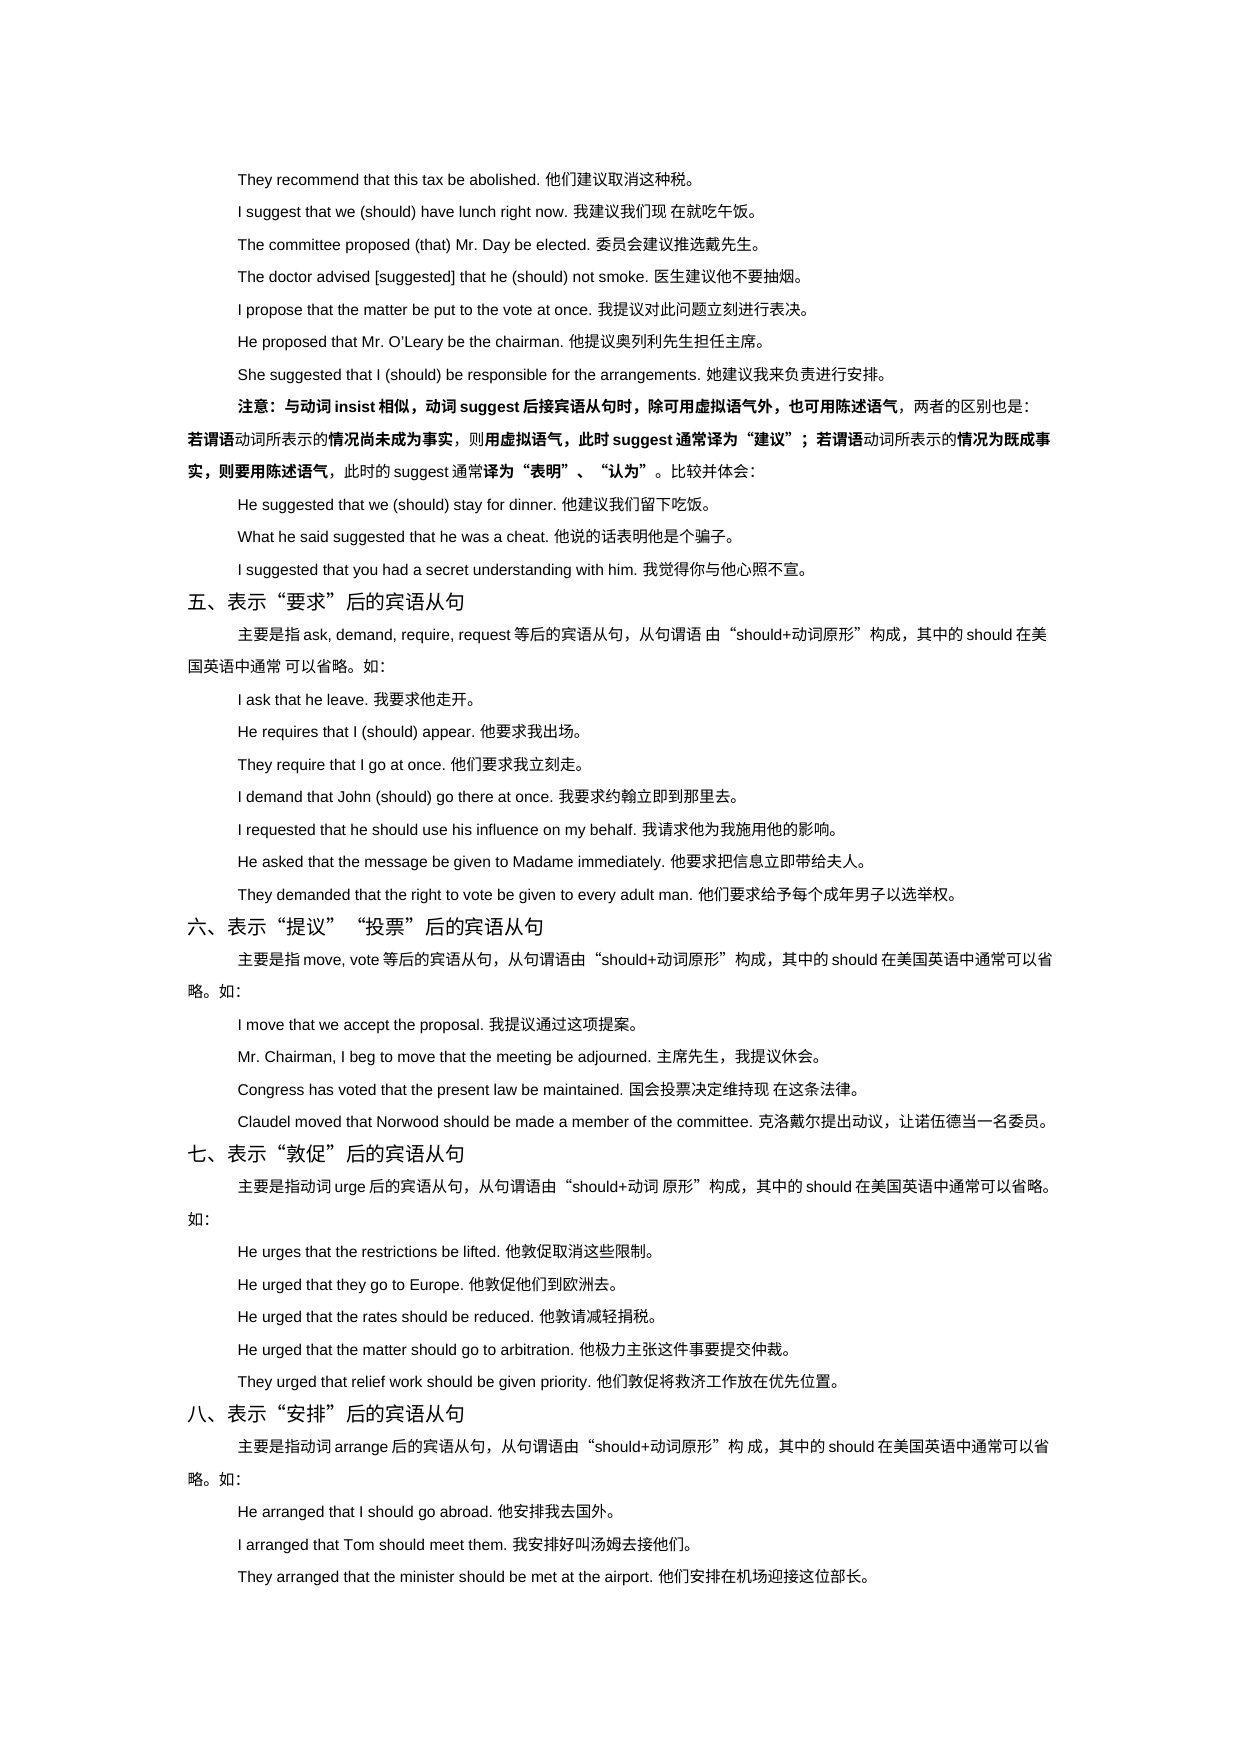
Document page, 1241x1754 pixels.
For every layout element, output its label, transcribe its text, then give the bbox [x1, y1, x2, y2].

text They arranged that the minister should be met at the airport. 他们安排在机场迎接这位部长。 [187, 1559, 1053, 1592]
text They require that I go at once. 他们要求我立刻走。 [187, 747, 1053, 779]
text I arranged that Tom should meet them. 我安排好叫汤姆去接他们。 [187, 1527, 1053, 1559]
text He urges that the restrictions be lifted. 他敦促取消这些限制。 [187, 1234, 1053, 1267]
text 注意：与动词insist相似，动词suggest后接宾语从句时，除可用虚拟语气外，也可用陈述语气，两者的区别也是：若谓语动词所表示的情况尚未成为事实，则用虚拟语气，此时suggest通常译为“建议”；若谓语动词所表示的情况为既成事实，则要用陈述语气，此时的suggest通常译为“表明”、“认为”。比较并体会： [187, 389, 1053, 487]
text They recommend that this tax be abolished. 他们建议取消这种税。 [187, 162, 1053, 194]
text The doctor advised [suggested] that he (should) not smoke. 医生建议他不要抽烟。 [187, 259, 1053, 292]
text 主要是指动词arrange后的宾语从句，从句谓语由“should+动词原形”构 成，其中的should在美国英语中通常可以省略。如： [187, 1429, 1053, 1494]
text I ask that he leave. 我要求他走开。 [187, 682, 1053, 714]
text They demanded that the right to vote be given to every adult man. 他们要求给予每个成年男子以选举权。 [187, 877, 1053, 909]
text He suggested that we (should) stay for dinner. 他建议我们留下吃饭。 [187, 487, 1053, 519]
text Mr. Chairman, I beg to move that the meeting be adjourned. 主席先生，我提议休会。 [187, 1039, 1053, 1072]
text He requires that I (should) appear. 他要求我出场。 [187, 714, 1053, 747]
text 八、表示“安排”后的宾语从句 [187, 1397, 1053, 1429]
text He urged that the rates should be reduced. 他敦请减轻捐税。 [187, 1299, 1053, 1332]
text They urged that relief work should be given priority. 他们敦促将救济工作放在优先位置。 [187, 1364, 1053, 1397]
text What he said suggested that he was a cheat. 他说的话表明他是个骗子。 [187, 519, 1053, 552]
text He asked that the message be given to Madame immediately. 他要求把信息立即带给夫人。 [187, 844, 1053, 877]
text 五、表示“要求”后的宾语从句 [187, 584, 1053, 617]
text 主要是指ask, demand, require, request等后的宾语从句，从句谓语 由“should+动词原形”构成，其中的should在美国英语中通常 可以省略。如： [187, 617, 1053, 682]
text I move that we accept the proposal. 我提议通过这项提案。 [187, 1007, 1053, 1039]
text Congress has voted that the present law be maintained. 国会投票决定维持现 在这条法律。 [187, 1072, 1053, 1104]
text Claudel moved that Norwood should be made a member of the committee. 克洛戴尔提出动议，让诺伍德当一名委员。 [187, 1104, 1053, 1137]
text He urged that the matter should go to arbitration. 他极力主张这件事要提交仲裁。 [187, 1332, 1053, 1364]
text I suggested that you had a secret understanding with him. 我觉得你与他心照不宣。 [187, 552, 1053, 584]
text He arranged that I should go abroad. 他安排我去国外。 [187, 1494, 1053, 1527]
text I demand that John (should) go there at once. 我要求约翰立即到那里去。 [187, 779, 1053, 812]
text 主要是指move, vote等后的宾语从句，从句谓语由“should+动词原形”构成，其中的should在美国英语中通常可以省略。如： [187, 942, 1053, 1007]
text She suggested that I (should) be responsible for the arrangements. 她建议我来负责进行安排。 [187, 357, 1053, 389]
text 六、表示“提议”“投票”后的宾语从句 [187, 909, 1053, 942]
text 七、表示“敦促”后的宾语从句 [187, 1137, 1053, 1169]
text He proposed that Mr. O’Leary be the chairman. 他提议奥列利先生担任主席。 [187, 324, 1053, 357]
text I propose that the matter be put to the vote at once. 我提议对此问题立刻进行表决。 [187, 292, 1053, 324]
text He urged that they go to Europe. 他敦促他们到欧洲去。 [187, 1267, 1053, 1299]
text I suggest that we (should) have lunch right now. 我建议我们现 在就吃午饭。 [187, 194, 1053, 227]
text The committee proposed (that) Mr. Day be elected. 委员会建议推选戴先生。 [187, 227, 1053, 259]
text 主要是指动词urge后的宾语从句，从句谓语由“should+动词 原形”构成，其中的should在美国英语中通常可以省略。如： [187, 1169, 1053, 1234]
text I requested that he should use his influence on my behalf. 我请求他为我施用他的影响。 [187, 812, 1053, 844]
